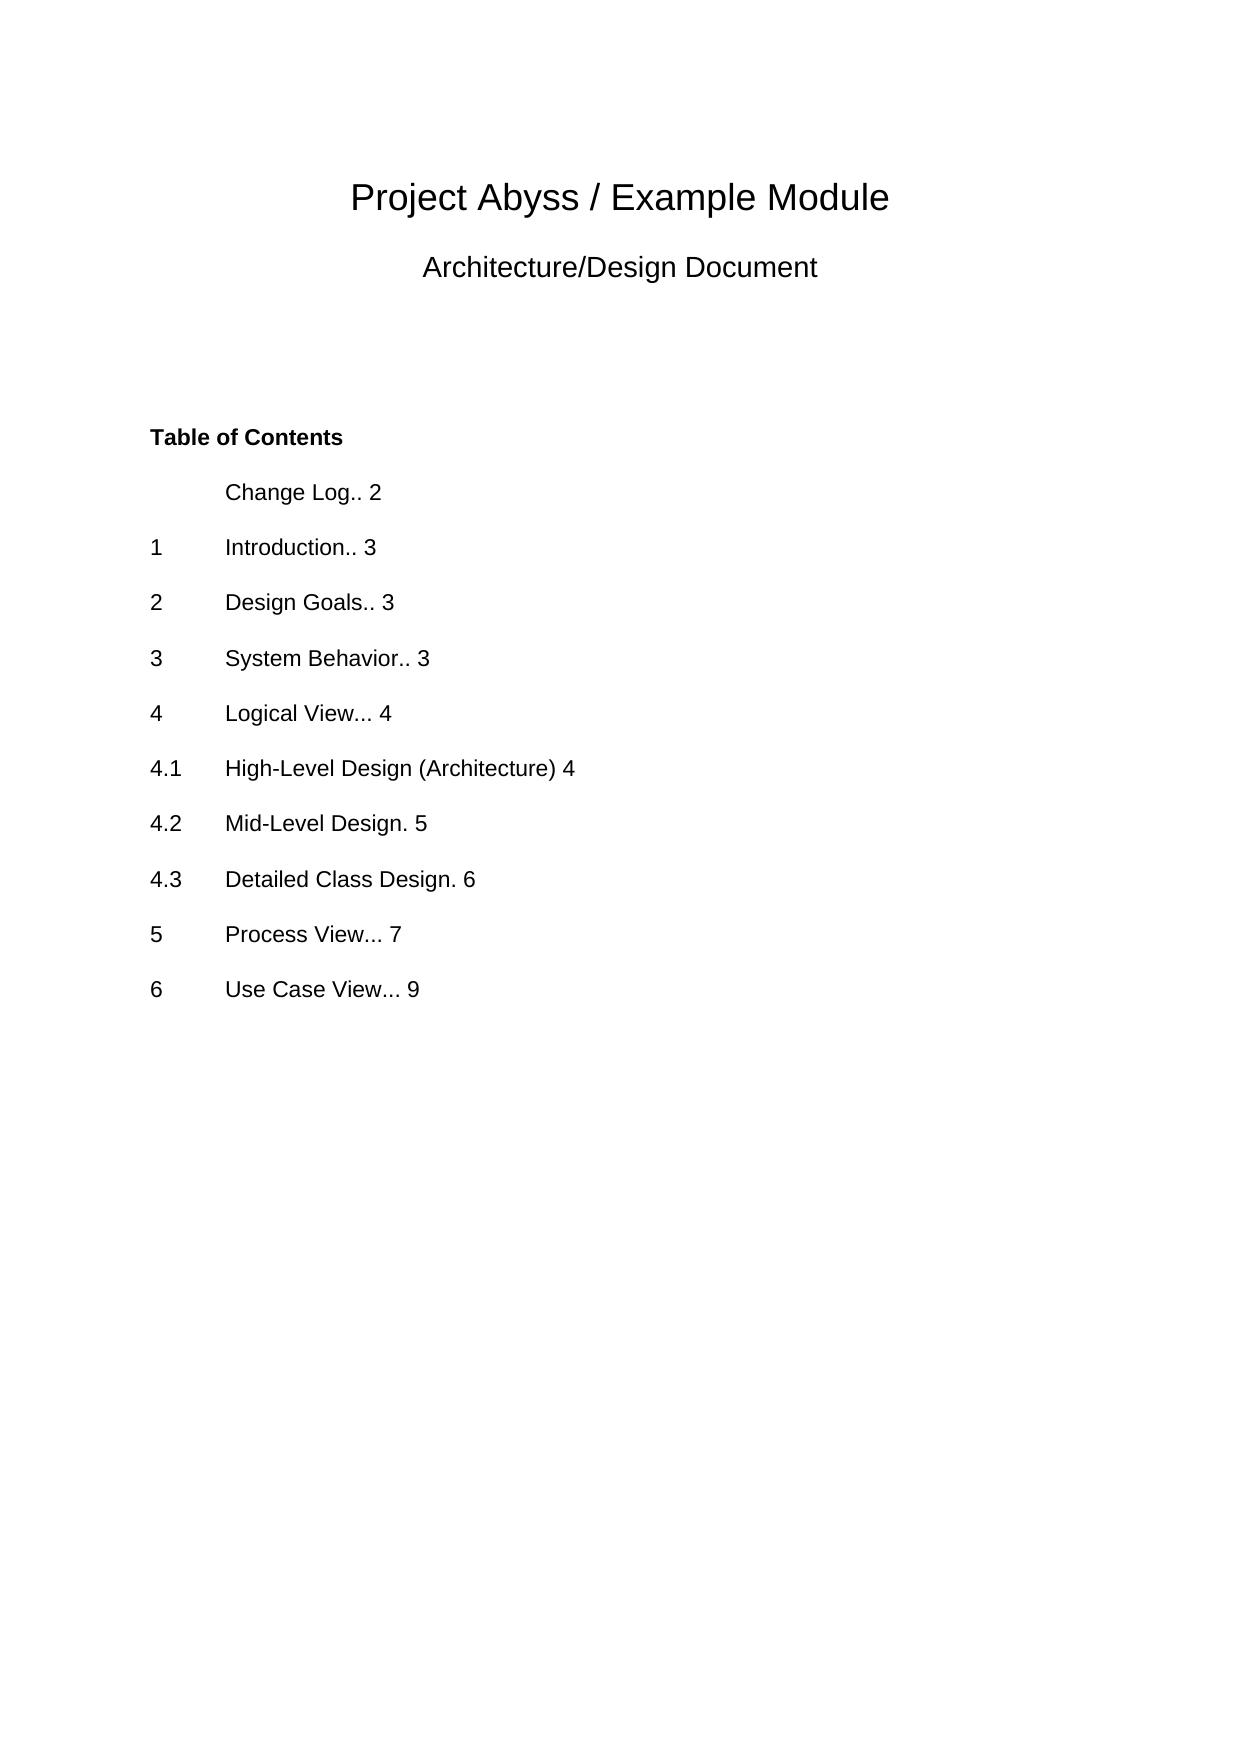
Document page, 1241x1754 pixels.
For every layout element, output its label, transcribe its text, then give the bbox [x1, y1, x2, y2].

text 5 Process View... 7 [150, 921, 1090, 947]
text 3 System Behavior.. 3 [150, 644, 1090, 671]
text 4 Logical View... 4 [150, 700, 1090, 726]
text 6 Use Case View... 9 [150, 976, 1090, 1002]
text 4.2 Mid-Level Design. 5 [150, 810, 1090, 837]
text Architecture/Design Document [150, 249, 1090, 283]
text 2 Design Goals.. 3 [150, 589, 1090, 616]
text 1 Introduction.. 3 [150, 534, 1090, 560]
text Project Abyss / Example Module [150, 175, 1090, 218]
text Table of Contents [150, 423, 1090, 450]
text 4.1 High-Level Design (Architecture) 4 [150, 755, 1090, 782]
text 4.3 Detailed Class Design. 6 [150, 866, 1090, 892]
text Change Log.. 2 [150, 479, 1090, 505]
